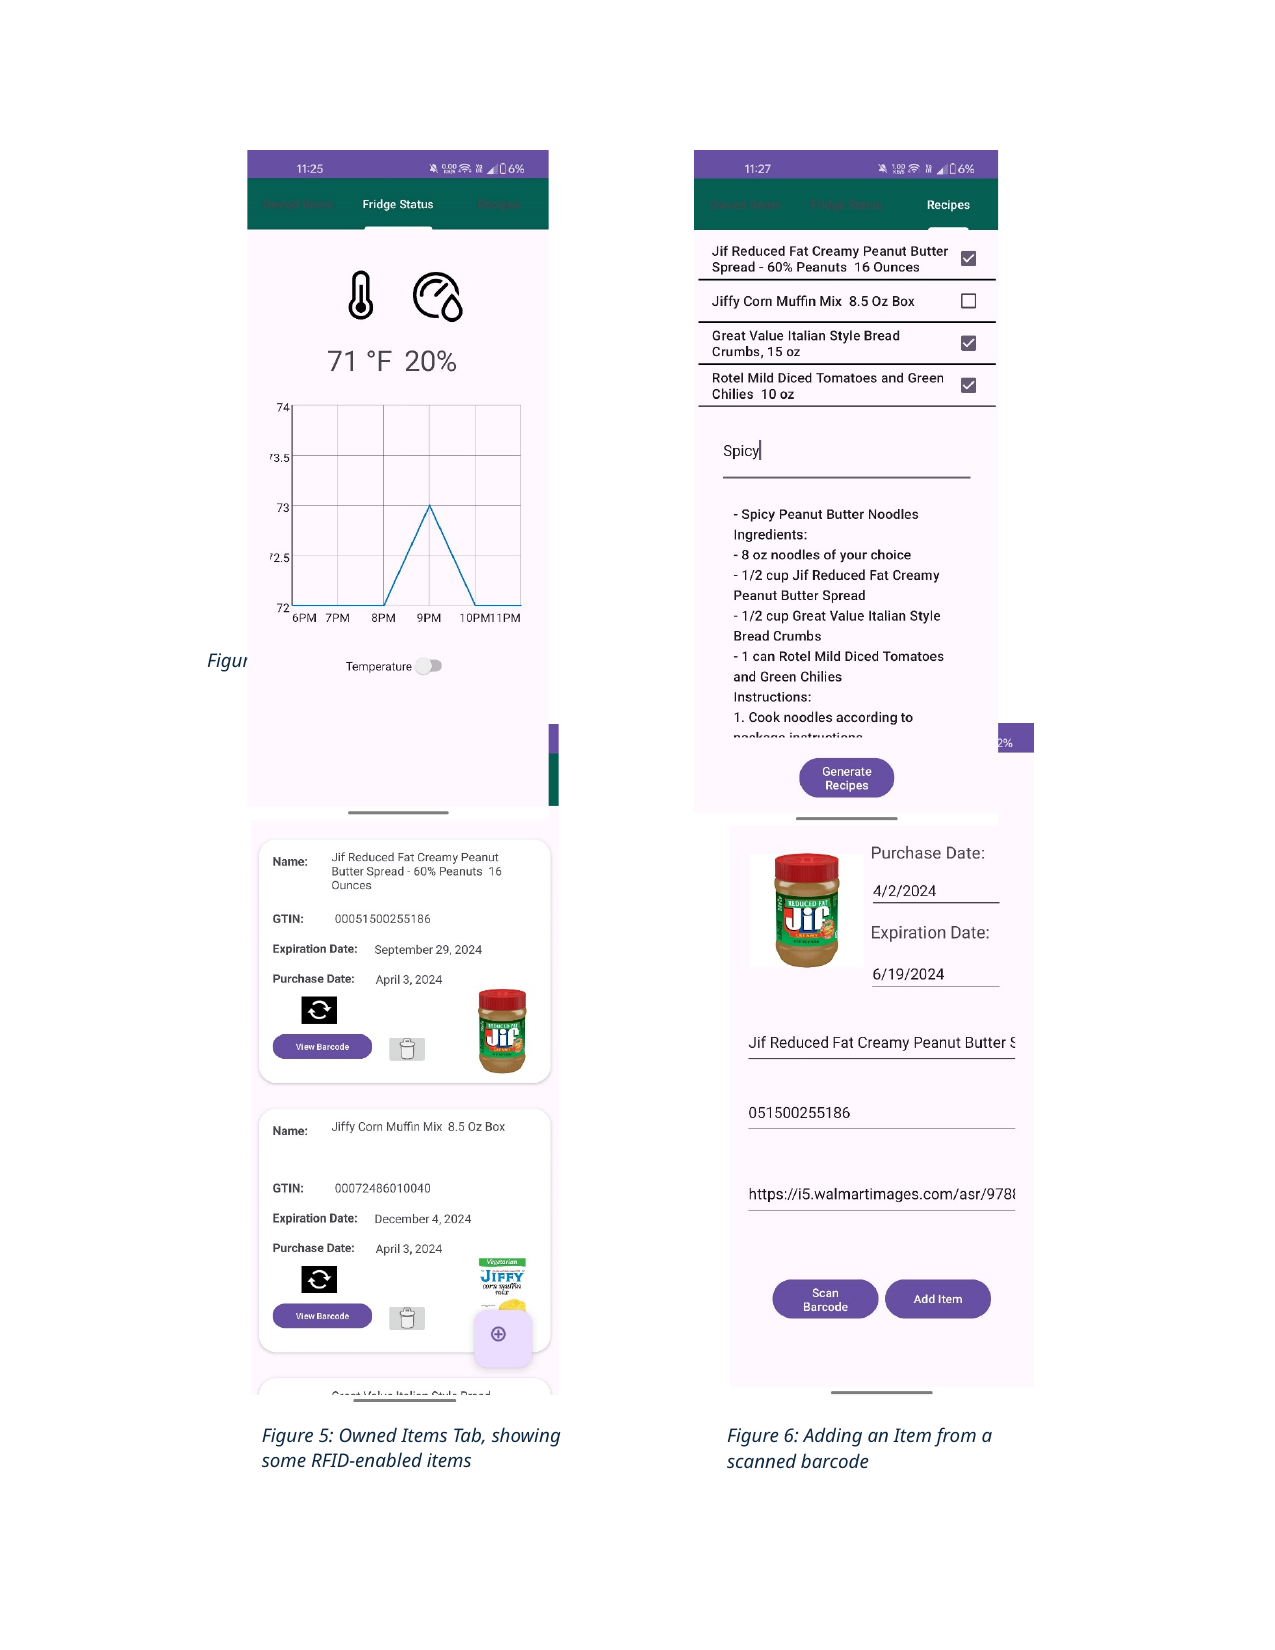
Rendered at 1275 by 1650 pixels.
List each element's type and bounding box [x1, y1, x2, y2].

picture [694, 150, 1034, 1400]
picture [247, 150, 559, 1408]
